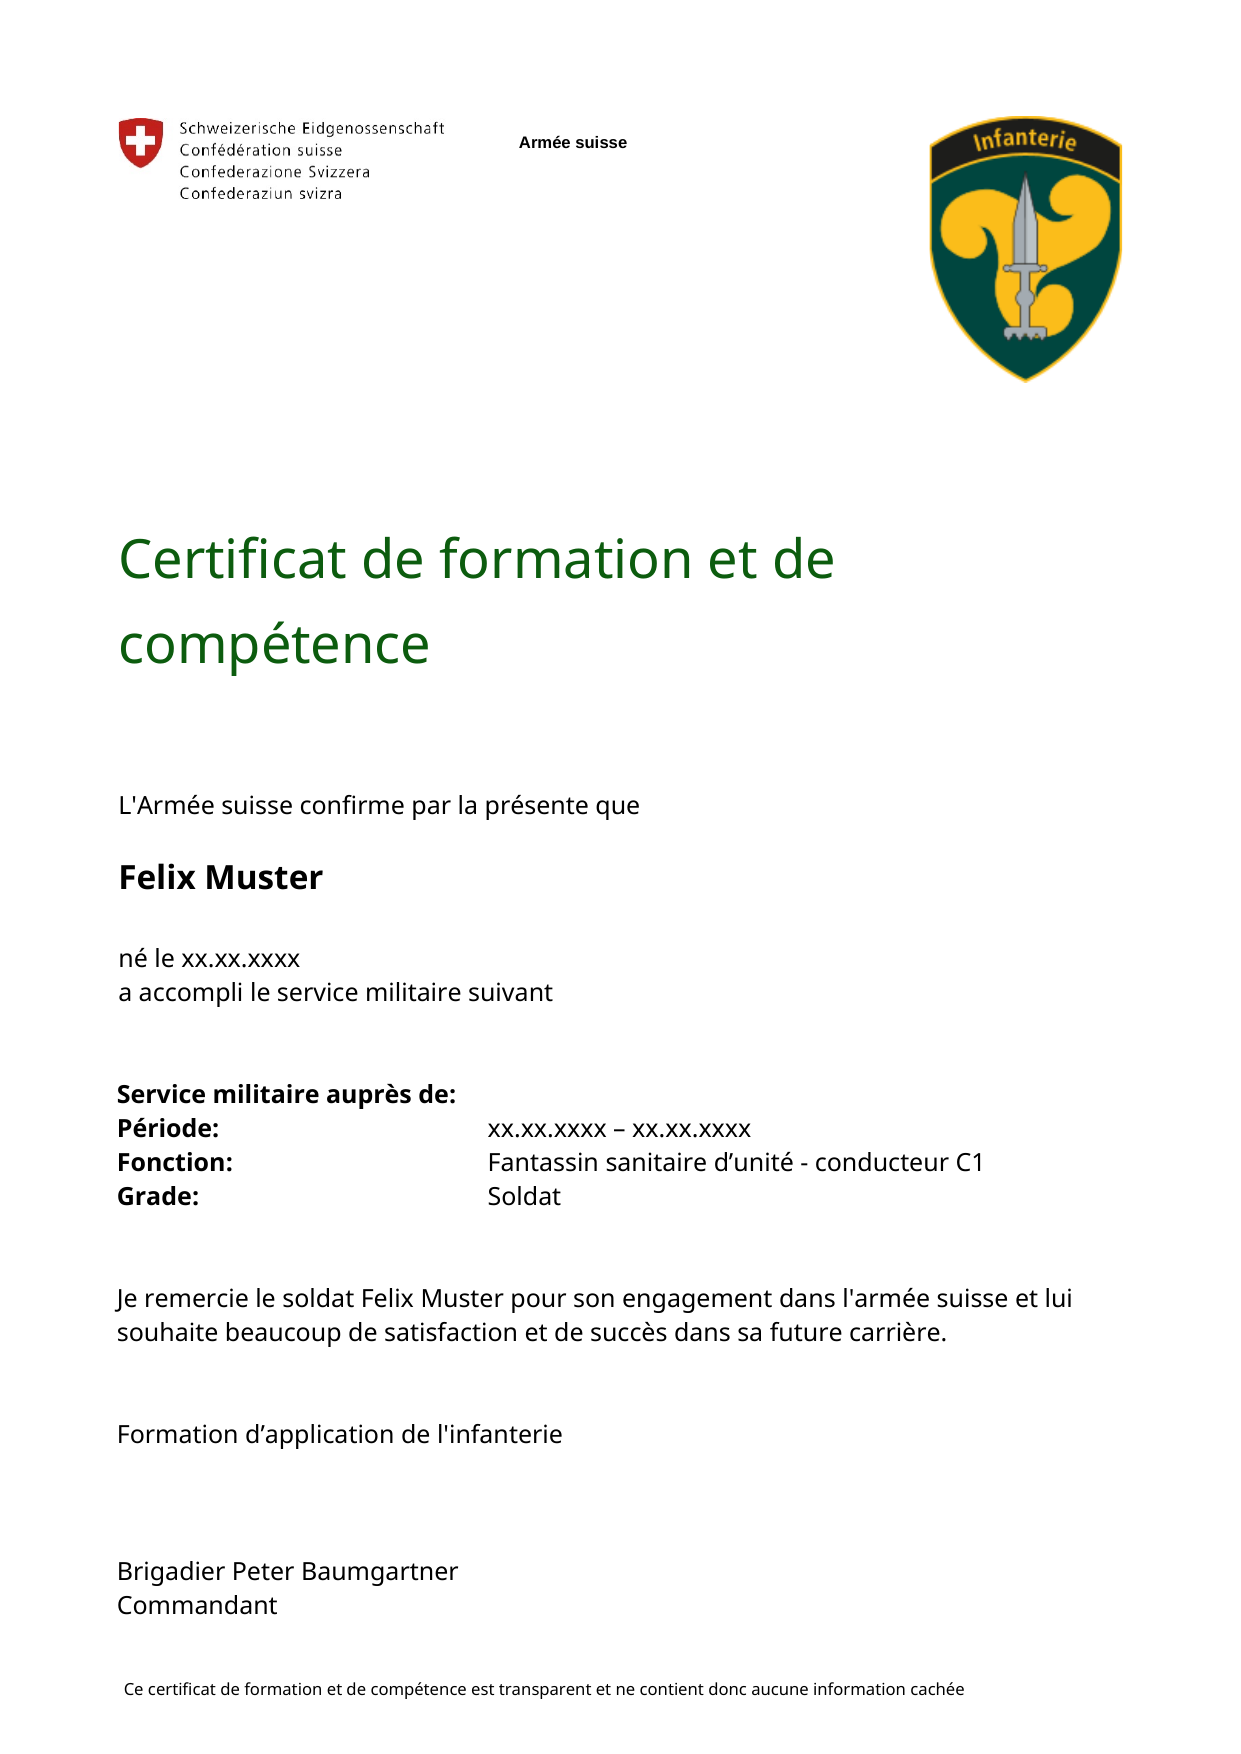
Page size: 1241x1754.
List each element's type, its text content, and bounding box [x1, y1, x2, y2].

text né le xx.xx.xxxx [118, 940, 1122, 974]
picture [118, 118, 462, 199]
text Je remercie le soldat Felix Muster pour son engagement dans l'armée suisse et lui souhaite beaucoup de satisfaction et de succès dans sa future carrière. [117, 1247, 1122, 1349]
text Certificat de formation et de compétence [118, 521, 1122, 679]
text Commandant [117, 1587, 1122, 1621]
text L'Armée suisse confirme par la présente que [118, 793, 1122, 820]
text a accompli le service militaire suivant [118, 974, 1122, 1008]
text Felix Muster [118, 854, 1122, 899]
text Fonction: Fantassin sanitaire d’unité - conducteur C1 [117, 1144, 1122, 1179]
text Période: xx.xx.xxxx – xx.xx.xxxx [117, 1111, 1122, 1144]
text Formation d’application de l'infanterie [117, 1417, 1122, 1451]
text Brigadier Peter Baumgartner [117, 1553, 1122, 1587]
picture [929, 116, 1123, 383]
text Service militaire auprès de: [117, 1076, 1122, 1111]
text Grade: Soldat [117, 1179, 1122, 1213]
